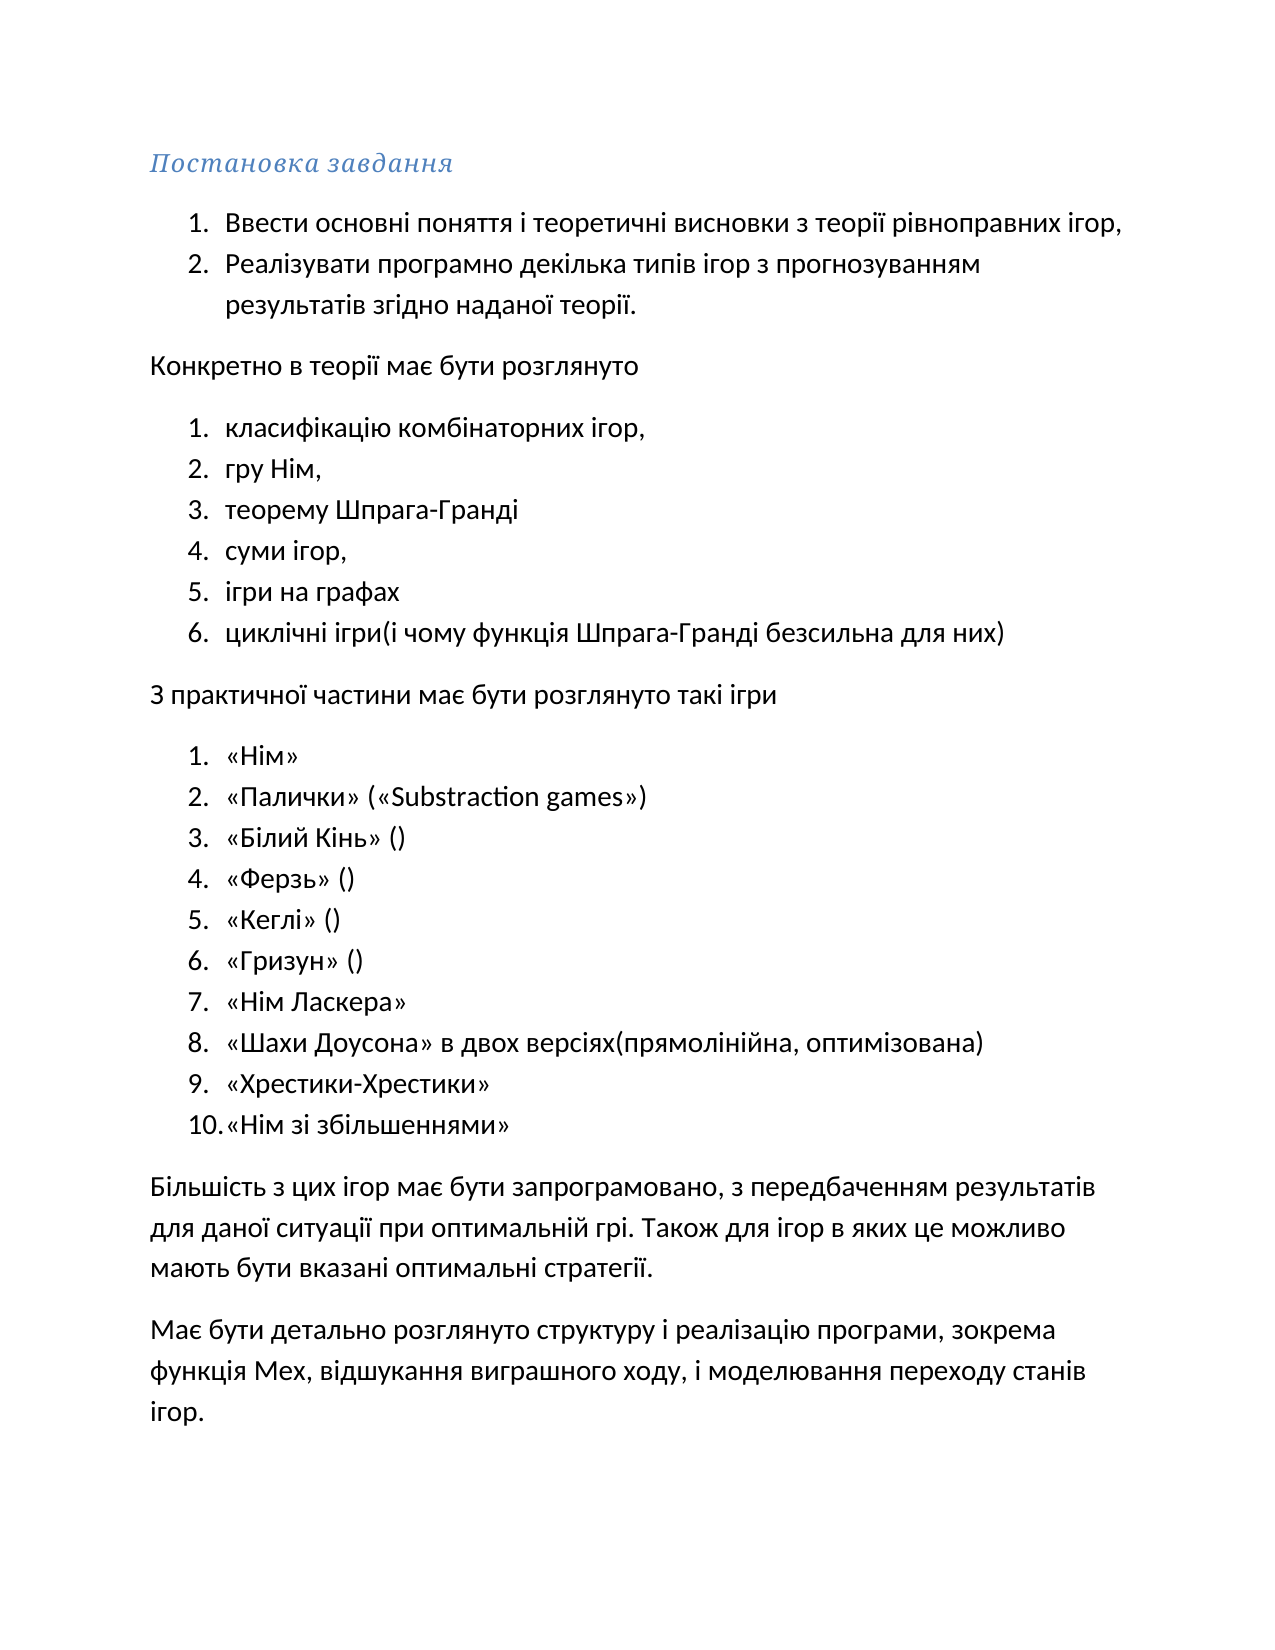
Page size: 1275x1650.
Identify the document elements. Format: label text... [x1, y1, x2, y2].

list гру Нім, [187, 450, 1125, 486]
list «Нім Ласкера» [187, 983, 1125, 1019]
list Реалізувати програмно декілька типів ігор з прогнозуванням результатів згідно наданої теорії. [187, 245, 1125, 321]
list «Гризун» () [187, 942, 1125, 978]
list «Хрестики-Хрестики» [187, 1065, 1125, 1101]
list «Шахи Доусона» в двох версіях(прямолінійна, оптимізована) [187, 1024, 1125, 1060]
list ігри на графах [187, 573, 1125, 609]
list теорему Шпрага-Гранді [187, 491, 1125, 527]
list «Кеглі» () [187, 901, 1125, 937]
list «Білий Кінь» () [187, 819, 1125, 855]
text З практичної частини має бути розглянуто такі ігри [150, 676, 1125, 711]
list циклічні ігри(і чому функція Шпрага-Гранді безсильна для них) [187, 614, 1125, 649]
list класифікацію комбінаторних ігор, [187, 409, 1125, 445]
text Має бути детально розглянуто структуру і реалізацію програми, зокрема функція Mex, відшукання виграшного ходу, і моделювання переходу станів ігор. [150, 1311, 1125, 1429]
list «Палички» («Substraction games») [187, 778, 1125, 814]
text Конкретно в теорії має бути розглянуто [150, 347, 1125, 383]
list «Ферзь» () [187, 860, 1125, 896]
subtitle Постановка завдання [150, 150, 1125, 179]
list «Нім зі збільшеннями» [187, 1106, 1125, 1142]
list «Нім» [187, 737, 1125, 773]
list суми ігор, [187, 532, 1125, 568]
text Більшість з цих ігор має бути запрограмовано, з передбаченням результатів для даної ситуації при оптимальній грі. Також для ігор в яких це можливо мають бути вказані оптимальні стратегії. [150, 1168, 1125, 1285]
list Ввести основні поняття і теоретичні висновки з теорії рівноправних ігор, [187, 204, 1125, 239]
